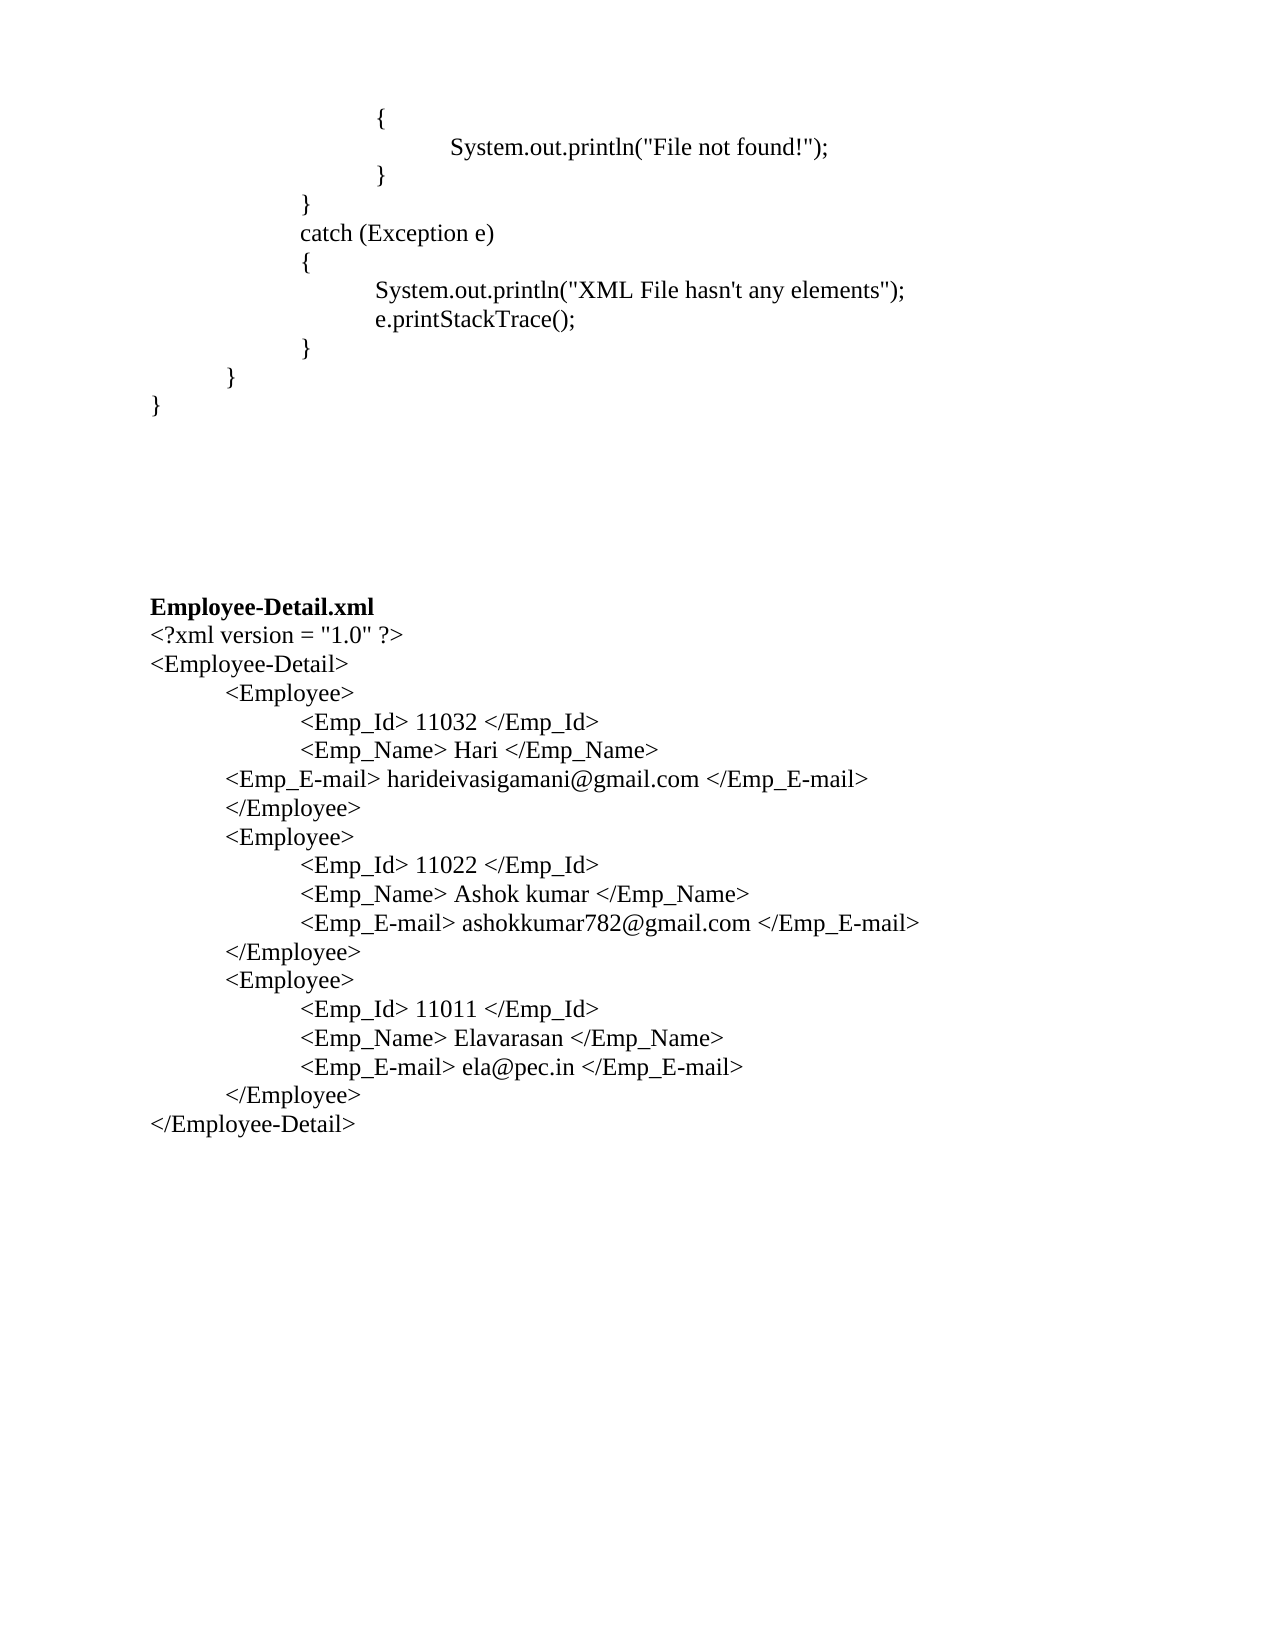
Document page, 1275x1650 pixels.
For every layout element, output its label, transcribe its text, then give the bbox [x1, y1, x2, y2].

text } [225, 189, 1125, 218]
text </Employee> [150, 793, 1125, 822]
text <Emp_Id> 11011 </Emp_Id> [150, 994, 1125, 1023]
text } [150, 362, 1125, 391]
text } [150, 391, 1125, 419]
text <Employee> [150, 678, 1125, 707]
text <Emp_Id> 11032 </Emp_Id> [150, 707, 1125, 736]
text { [300, 103, 1125, 132]
text } [225, 333, 1125, 362]
text <Emp_Id> 11022 </Emp_Id> [150, 851, 1125, 879]
text Employee-Detail.xml [150, 592, 1125, 621]
text </Employee-Detail> [150, 1109, 1125, 1138]
text <Emp_E-mail> harideivasigamani@gmail.com </Emp_E-mail> [150, 764, 1125, 793]
text { [225, 247, 1125, 276]
text <Employee-Detail> [150, 649, 1125, 678]
text catch (Exception e) [225, 218, 1125, 247]
text System.out.println("XML File hasn't any elements"); [300, 276, 1125, 304]
text System.out.println("File not found!"); [375, 132, 1125, 161]
text <Employee> [150, 966, 1125, 994]
text <?xml version = "1.0" ?> [150, 621, 1125, 649]
text <Emp_E-mail> ela@pec.in </Emp_E-mail> [150, 1052, 1125, 1081]
text </Employee> [150, 937, 1125, 966]
text </Employee> [150, 1081, 1125, 1109]
text <Emp_E-mail> ashokkumar782@gmail.com </Emp_E-mail> [150, 908, 1125, 937]
text e.printStackTrace(); [300, 304, 1125, 333]
text <Emp_Name> Hari </Emp_Name> [150, 736, 1125, 764]
text <Emp_Name> Elavarasan </Emp_Name> [150, 1023, 1125, 1052]
text <Emp_Name> Ashok kumar </Emp_Name> [150, 879, 1125, 908]
text } [300, 161, 1125, 189]
text <Employee> [150, 822, 1125, 851]
